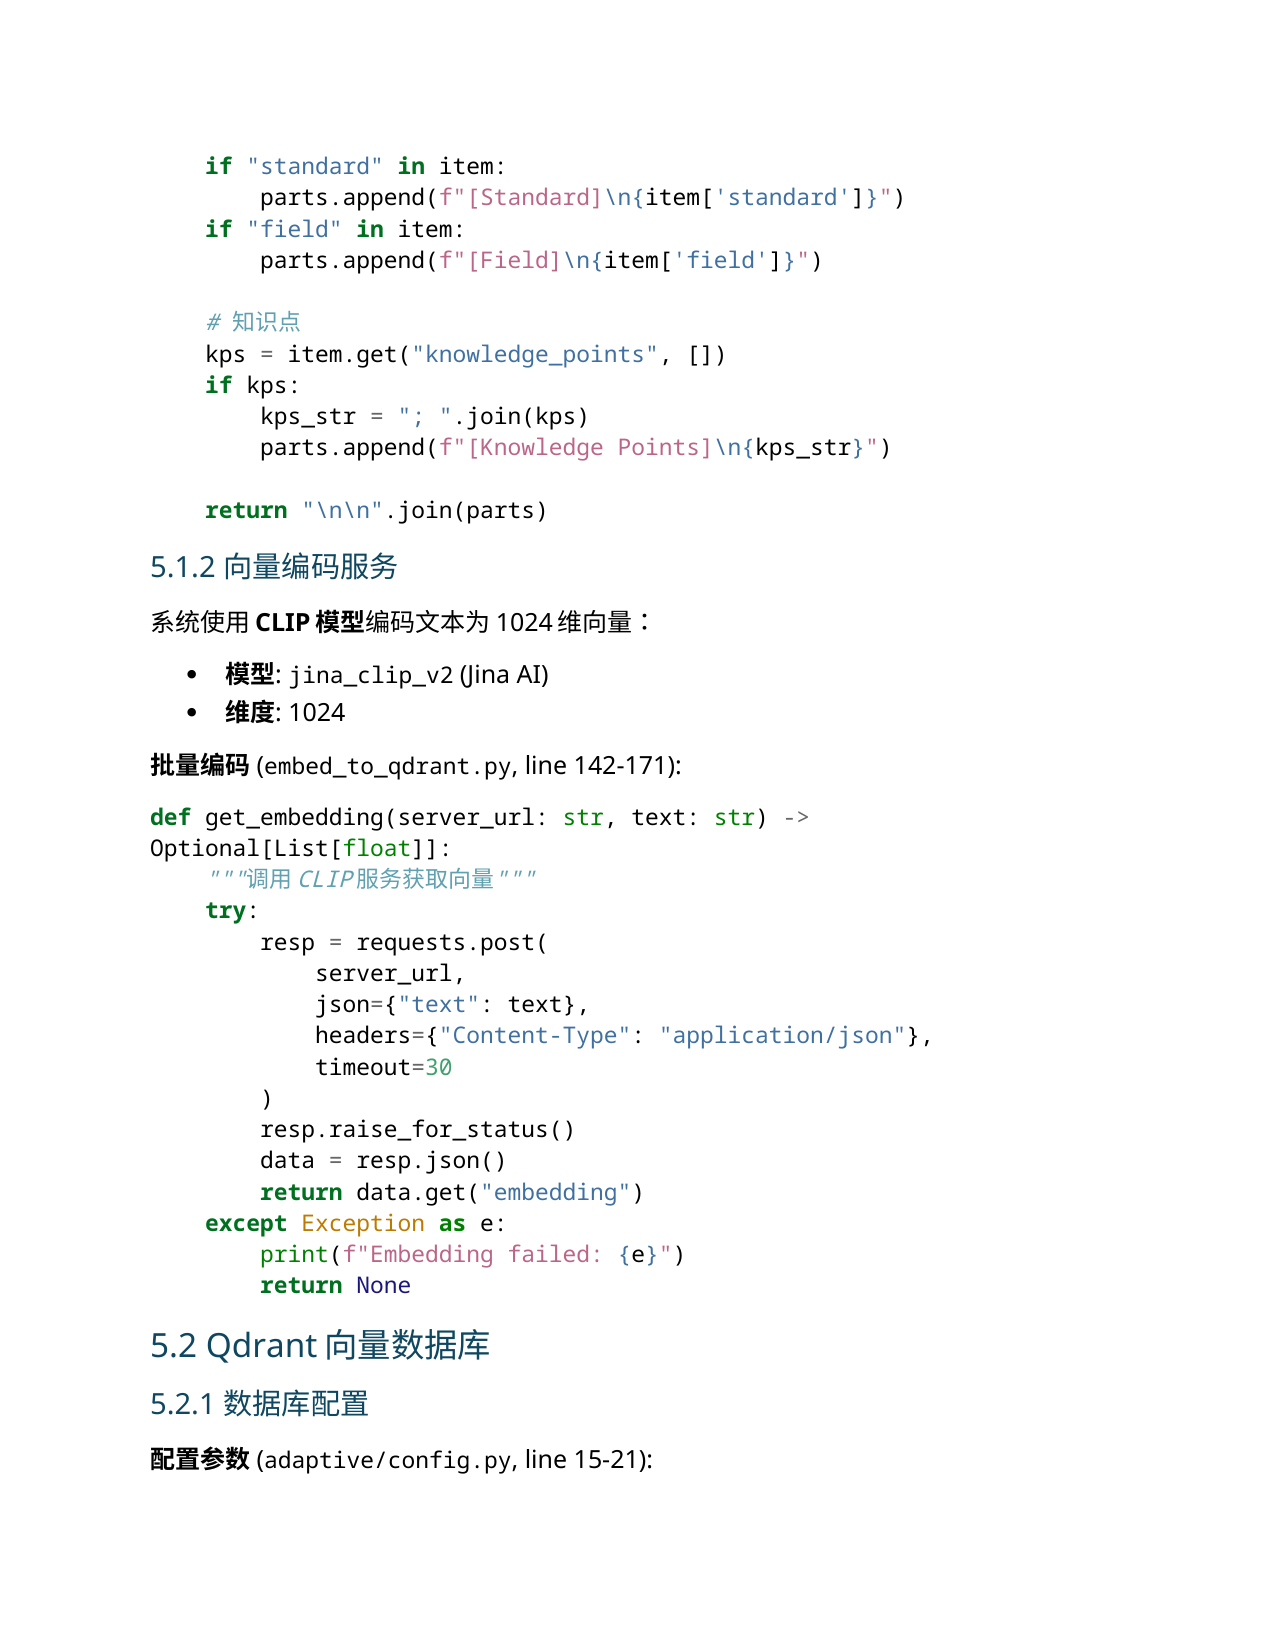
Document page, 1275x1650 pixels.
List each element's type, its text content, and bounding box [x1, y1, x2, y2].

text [150, 150, 1125, 525]
text 系统使用CLIP模型编码文本为1024维向量： [150, 604, 1125, 638]
subtitle 5.2.1 数据库配置 [150, 1383, 1125, 1423]
list 模型: jina_clip_v2 (Jina AI) [187, 657, 1125, 691]
list 维度: 1024 [187, 695, 1125, 729]
subtitle 5.1.2 向量编码服务 [150, 546, 1125, 586]
text 配置参数 (adaptive/config.py, line 15-21): [150, 1442, 1125, 1476]
subtitle 5.2 Qdrant向量数据库 [150, 1321, 1125, 1367]
text def get_embedding(server_url: str, text: str) -> Optional[List[float]]: """调用CLIP服务获取向量""" try: resp = requests.post( server_url, json={"text": text}, headers={"Content-Type": "application/json"}, timeout=30 ) resp.raise_for_status() data = resp.json() return data.get("embedding") except Exception as e: print(f"Embedding failed: {e}") return None [150, 801, 1125, 1301]
text 批量编码 (embed_to_qdrant.py, line 142-171): [150, 748, 1125, 782]
